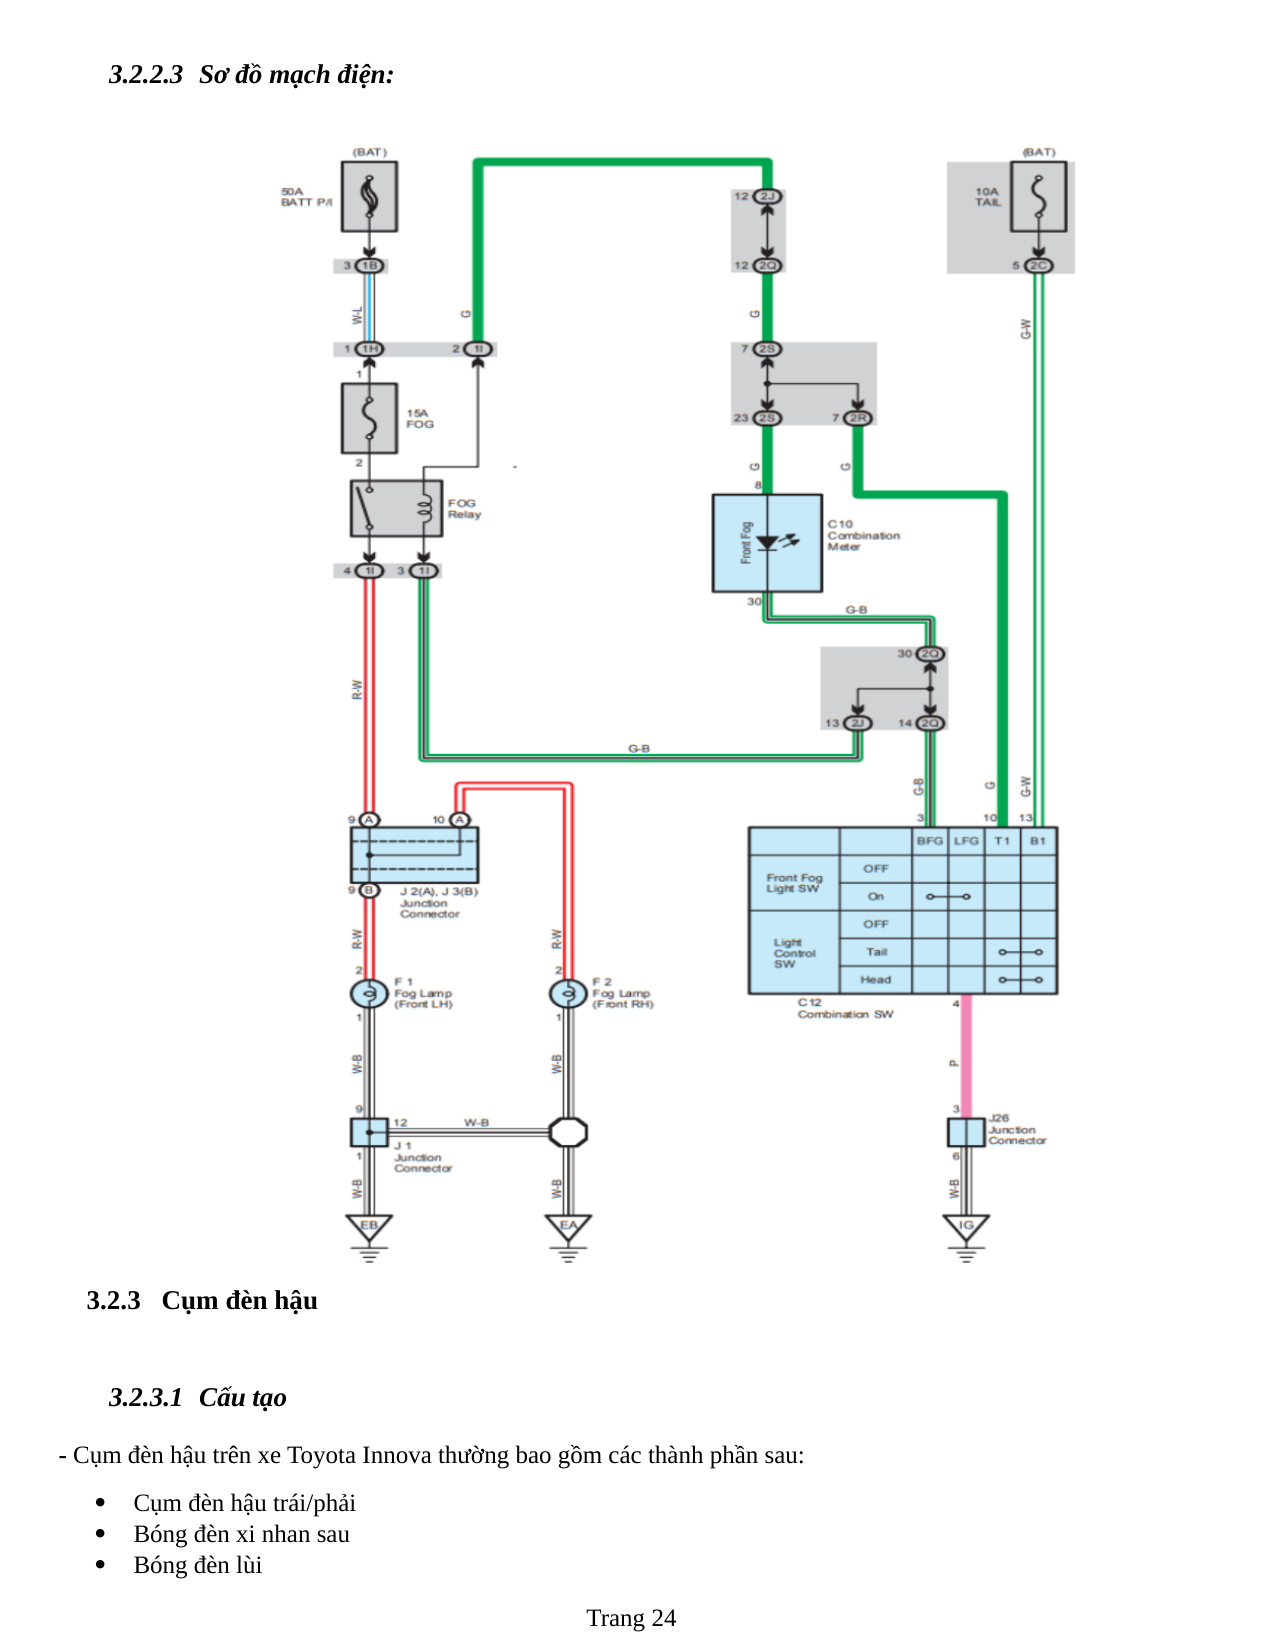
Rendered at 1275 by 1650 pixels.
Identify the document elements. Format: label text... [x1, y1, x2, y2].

list Bóng đèn lùi [96, 1550, 1204, 1578]
list Cụm đèn hậu trái/phải [96, 1488, 1204, 1516]
list Bóng đèn xi nhan sau [96, 1519, 1204, 1547]
subtitle Sơ đồ mạch điện: [109, 58, 1204, 89]
picture [182, 119, 1080, 1264]
text - Cụm đèn hậu trên xe Toyota Innova thường bao gồm các thành phần sau: [58, 1440, 1204, 1469]
subtitle Cấu tạo [109, 1381, 1204, 1412]
subtitle Cụm đèn hậu [86, 1284, 1204, 1315]
